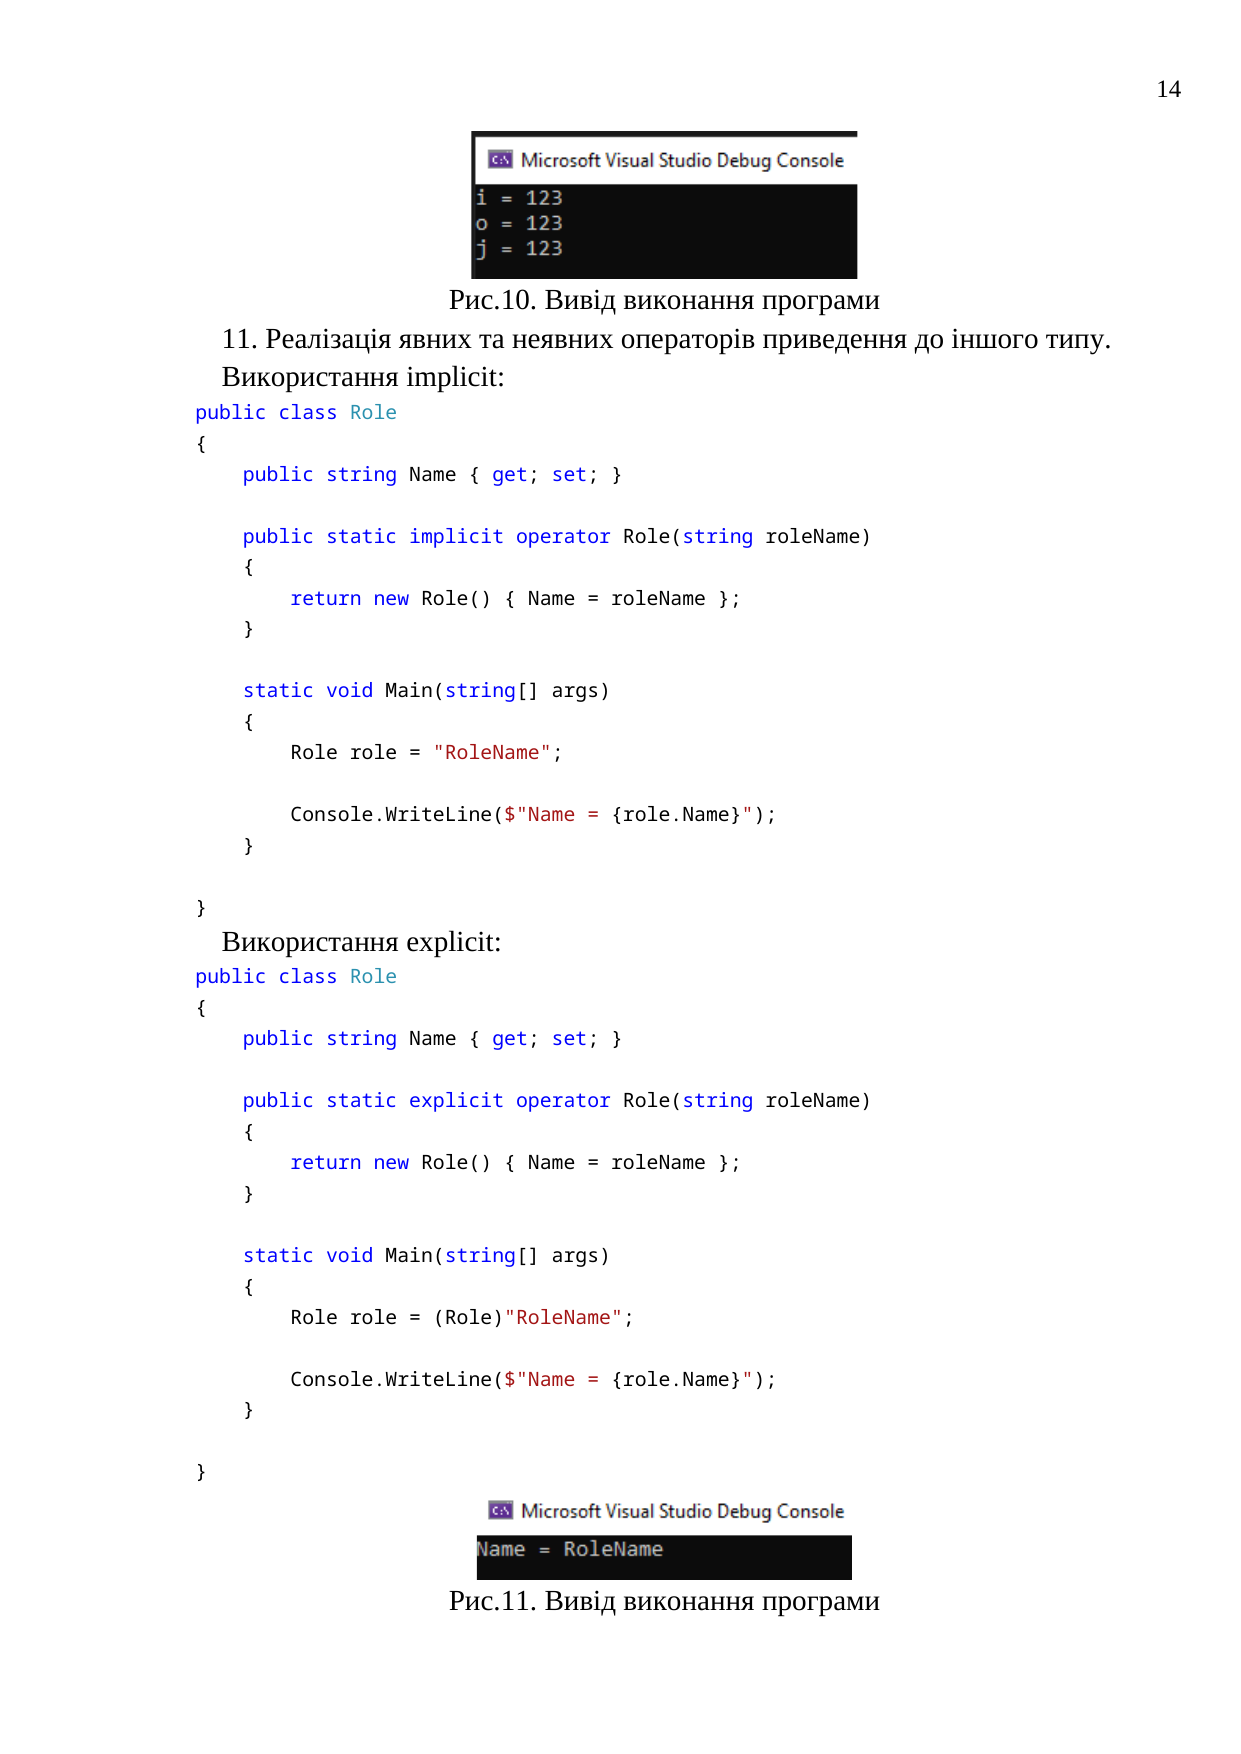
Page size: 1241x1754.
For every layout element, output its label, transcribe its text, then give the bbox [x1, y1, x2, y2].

text public string Name { get; set; } [148, 1024, 1181, 1051]
text Використання explicit: [148, 924, 1181, 958]
text Role role = (Role)"RoleName"; [148, 1303, 1181, 1330]
picture [476, 1488, 852, 1580]
text { [148, 993, 1181, 1021]
text } [148, 893, 1181, 920]
text } [148, 1458, 1181, 1484]
text 11. Реалізація явних та неявних операторів приведення до іншого типу. [148, 321, 1181, 354]
text return new Role() { Name = roleName }; [148, 584, 1181, 611]
text public static implicit operator Role(string roleName) [148, 522, 1181, 549]
text } [148, 1179, 1181, 1206]
text public class Role [148, 398, 1181, 425]
text { [148, 553, 1181, 580]
text Використання implicit: [148, 359, 1181, 393]
text static void Main(string[] args) [148, 1241, 1181, 1268]
text static void Main(string[] args) [148, 677, 1181, 703]
text public class Role [148, 963, 1181, 989]
text { [148, 429, 1181, 456]
text Console.WriteLine($"Name = {role.Name}"); [148, 800, 1181, 827]
text Рис.10. Вивід виконання програми [148, 282, 1181, 316]
text public string Name { get; set; } [148, 460, 1181, 487]
text Role role = "RoleName"; [148, 738, 1181, 765]
text Рис.11. Вивід виконання програми [148, 1583, 1181, 1617]
text { [148, 1272, 1181, 1299]
text { [148, 707, 1181, 734]
text } [148, 831, 1181, 858]
text { [148, 1117, 1181, 1144]
text return new Role() { Name = roleName }; [148, 1148, 1181, 1175]
picture [471, 131, 858, 279]
text } [148, 1396, 1181, 1423]
text } [148, 615, 1181, 642]
text Console.WriteLine($"Name = {role.Name}"); [148, 1365, 1181, 1392]
text public static explicit operator Role(string roleName) [148, 1086, 1181, 1113]
